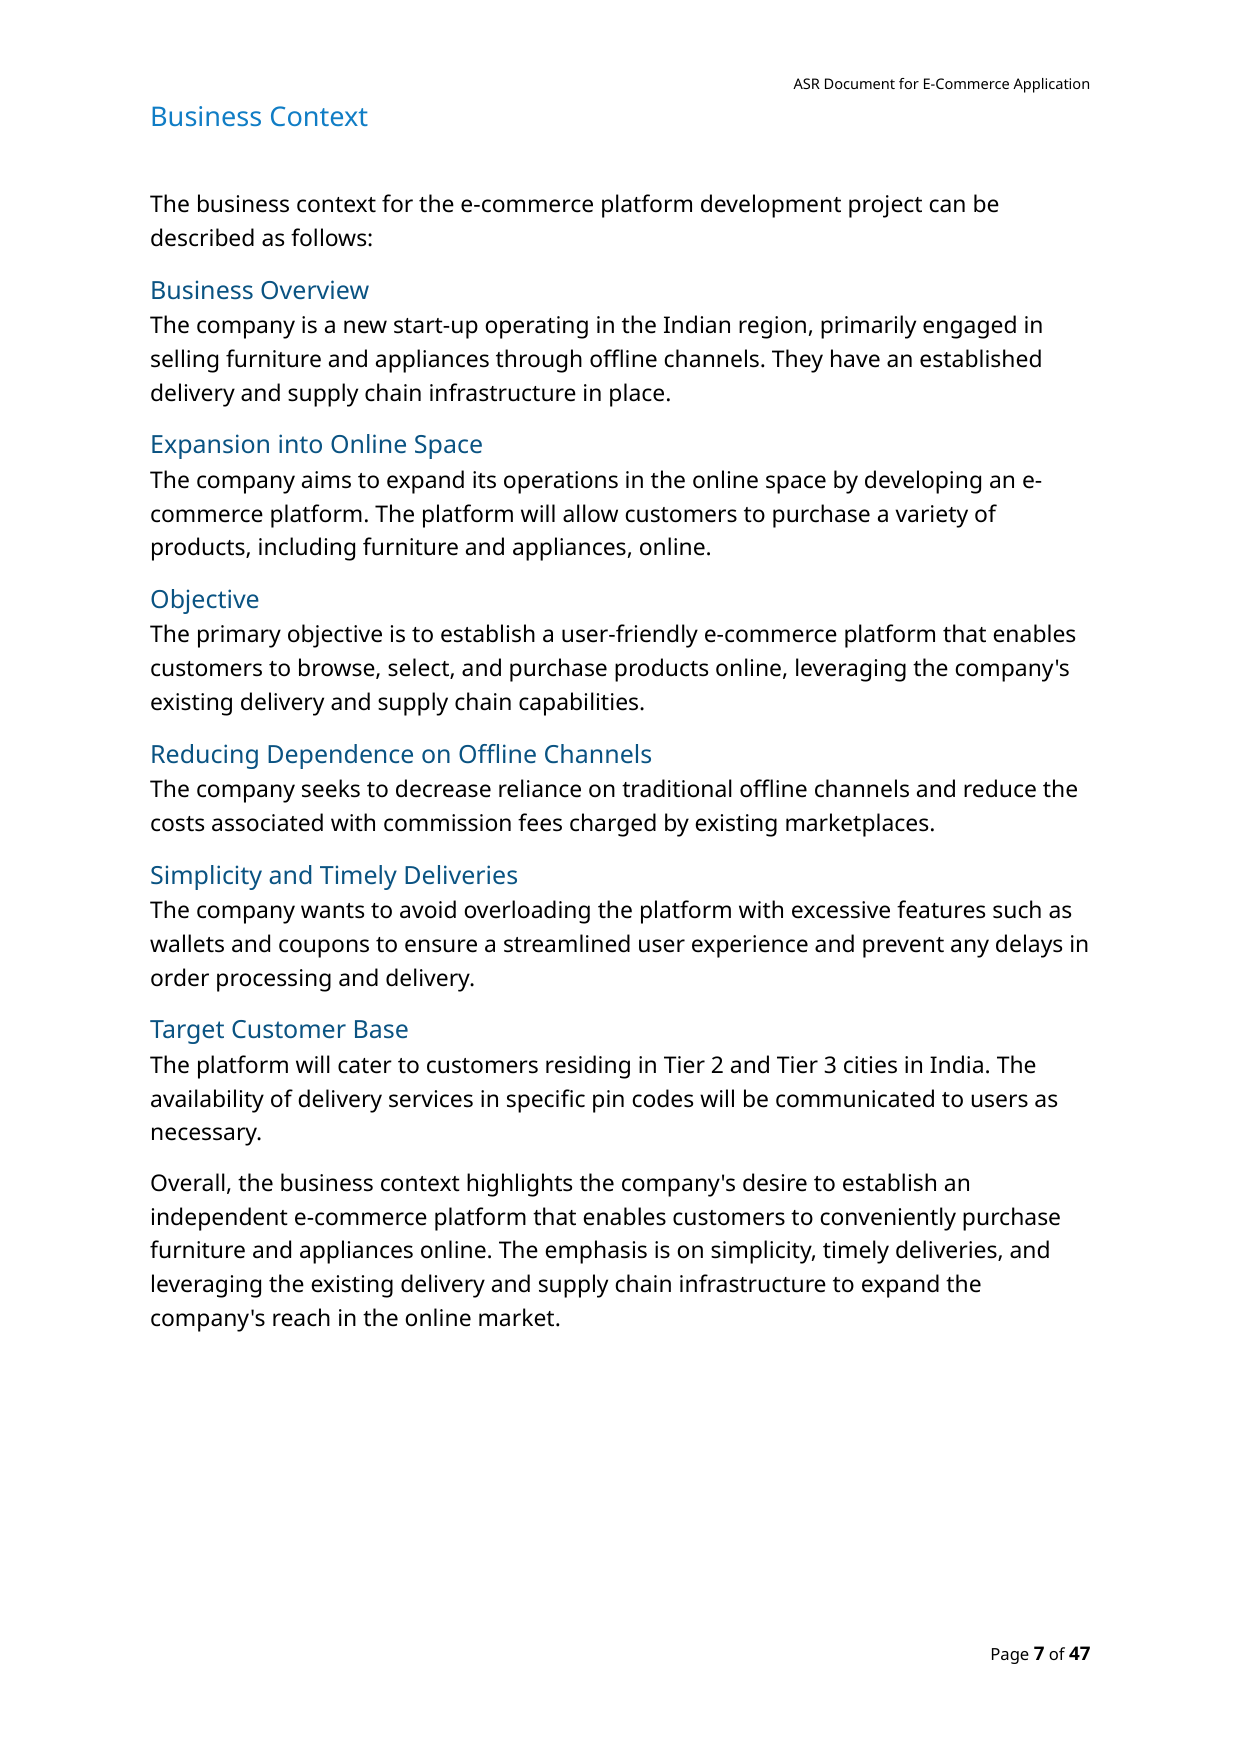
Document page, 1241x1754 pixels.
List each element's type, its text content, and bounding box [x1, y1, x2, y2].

text The business context for the e-commerce platform development project can be described as follows: [150, 188, 1090, 253]
subtitle Business Overview [150, 272, 1090, 306]
subtitle Simplicity and Timely Deliveries [150, 857, 1090, 891]
text The company wants to avoid overloading the platform with excessive features such as wallets and coupons to ensure a streamlined user experience and prevent any delays in order processing and delivery. [150, 894, 1090, 993]
text The company seeks to decrease reliance on traditional offline channels and reduce the costs associated with commission fees charged by existing marketplaces. [150, 773, 1090, 838]
text Overall, the business context highlights the company's desire to establish an independent e-commerce platform that enables customers to conveniently purchase furniture and appliances online. The emphasis is on simplicity, timely deliveries, and leveraging the existing delivery and supply chain infrastructure to expand the company's reach in the online market. [150, 1167, 1090, 1333]
text The primary objective is to establish a user-friendly e-commerce platform that enables customers to browse, select, and purchase products online, leveraging the company's existing delivery and supply chain capabilities. [150, 618, 1090, 717]
subtitle Target Customer Base [150, 1012, 1090, 1046]
subtitle Reducing Dependence on Offline Channels [150, 736, 1090, 770]
subtitle Objective [150, 582, 1090, 616]
text The platform will cater to customers residing in Tier 2 and Tier 3 cities in India. The availability of delivery services in specific pin codes will be communicated to users as necessary. [150, 1049, 1090, 1147]
text The company is a new start-up operating in the Indian region, primarily engaged in selling furniture and appliances through offline channels. They have an established delivery and supply chain infrastructure in place. [150, 309, 1090, 408]
subtitle Business Context [150, 98, 1090, 135]
text The company aims to expand its operations in the online space by developing an e-commerce platform. The platform will allow customers to purchase a variety of products, including furniture and appliances, online. [150, 464, 1090, 562]
subtitle Expansion into Online Space [150, 427, 1090, 461]
